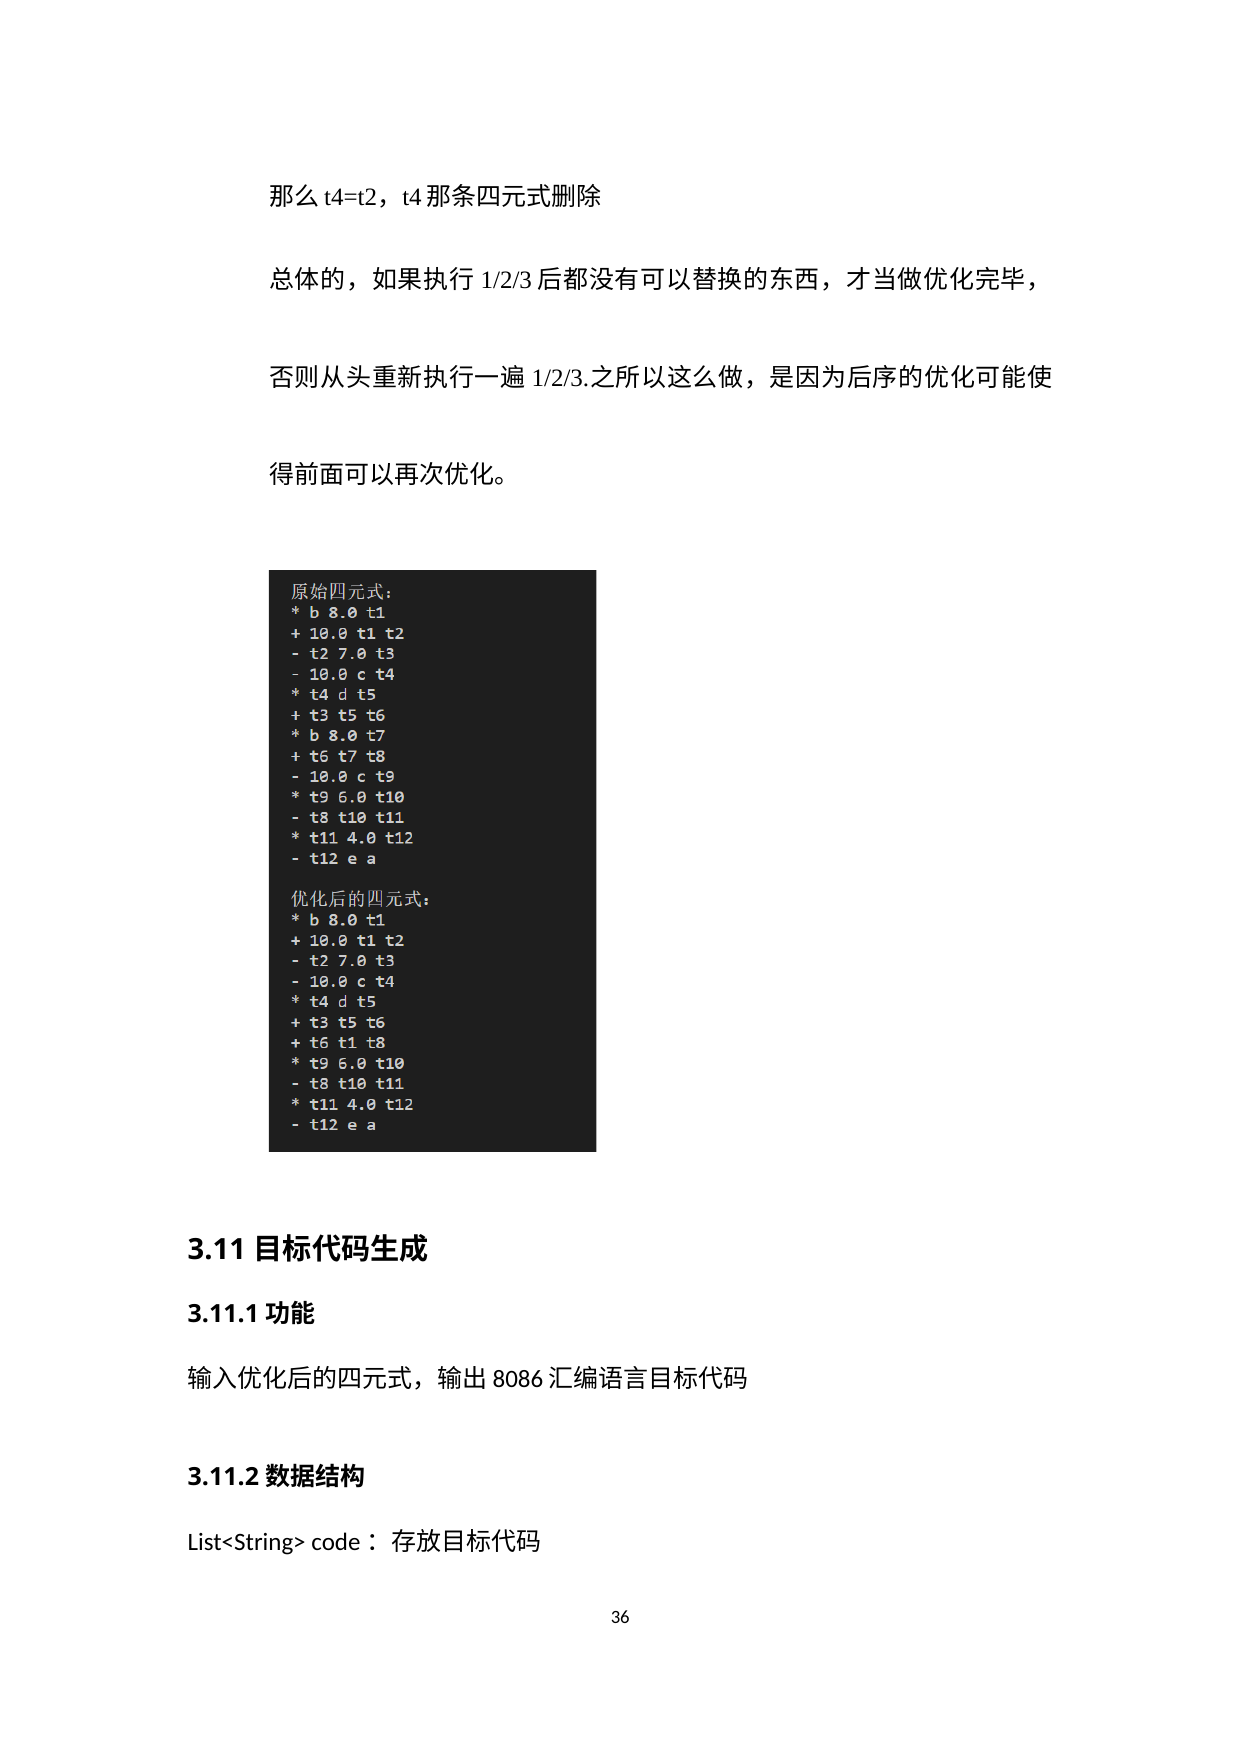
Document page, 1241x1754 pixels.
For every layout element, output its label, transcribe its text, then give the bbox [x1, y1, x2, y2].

picture [268, 570, 597, 1152]
list 总体的，如果执行1/2/3后都没有可以替换的东西，才当做优化完毕，否则从头重新执行一遍1/2/3.之所以这么做，是因为后序的优化可能使得前面可以再次优化。 [269, 245, 1053, 505]
text List<String> code ：存放目标代码 [187, 1507, 1053, 1572]
subtitle 3.11.2 数据结构 [187, 1442, 1053, 1507]
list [231, 162, 1053, 227]
text 输入优化后的四元式，输出8086汇编语言目标代码 [187, 1344, 1053, 1409]
subtitle 3.11.1 功能 [187, 1279, 1053, 1344]
subtitle 3.11 目标代码生成 [187, 1214, 1053, 1279]
